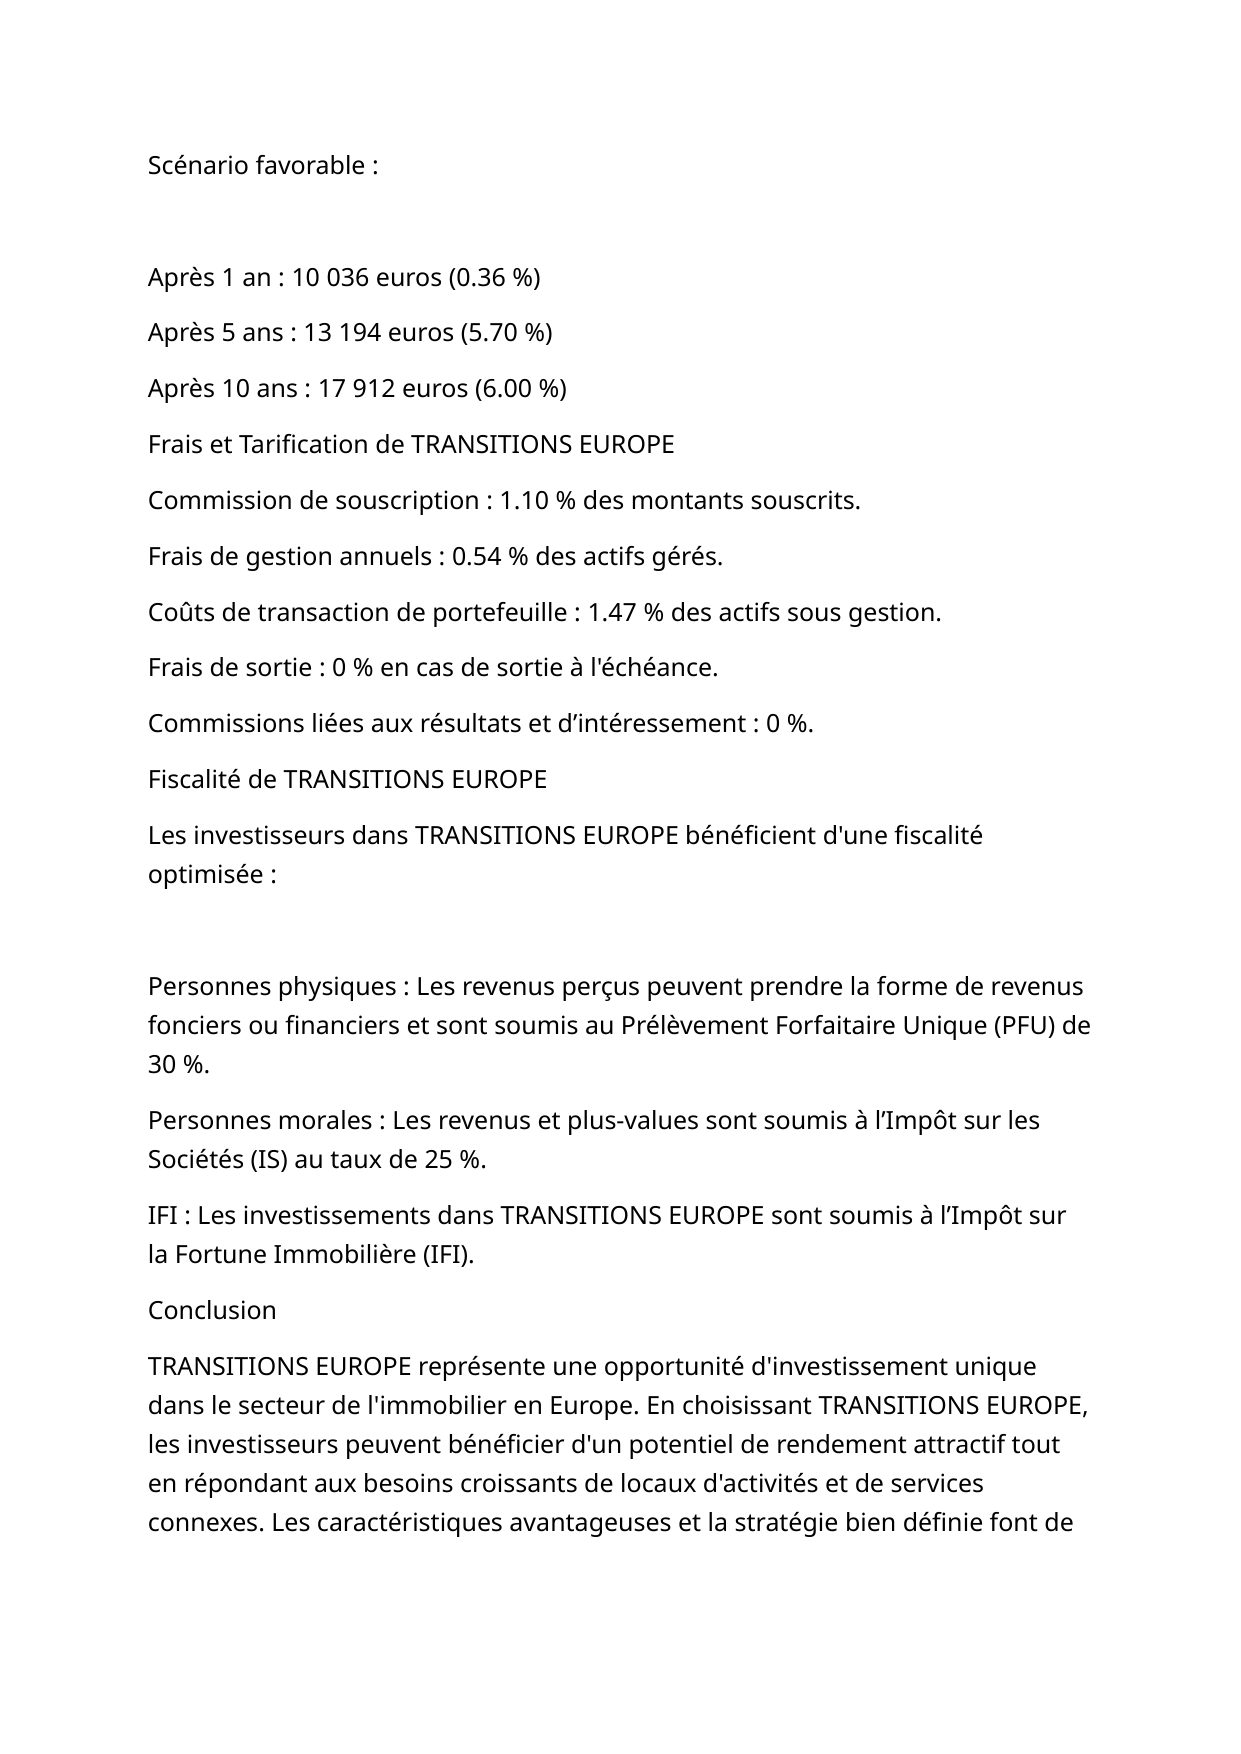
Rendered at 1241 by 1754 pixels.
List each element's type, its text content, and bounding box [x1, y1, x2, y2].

text Commission de souscription : 1.10 % des montants souscrits. [148, 483, 1093, 517]
text Commissions liées aux résultats et d’intéressement : 0 %. [148, 706, 1093, 740]
text Après 1 an : 10 036 euros (0.36 %) [148, 259, 1093, 293]
text Personnes morales : Les revenus et plus-values sont soumis à l’Impôt sur les Sociétés (IS) au taux de 25 %. [148, 1103, 1093, 1176]
text Les investisseurs dans TRANSITIONS EUROPE bénéficient d'une fiscalité optimisée : [148, 818, 1093, 891]
text Frais de sortie : 0 % en cas de sortie à l'échéance. [148, 650, 1093, 684]
text Personnes physiques : Les revenus perçus peuvent prendre la forme de revenus fonciers ou financiers et sont soumis au Prélèvement Forfaitaire Unique (PFU) de 30 %. [148, 968, 1093, 1081]
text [148, 1348, 1093, 1539]
text Après 5 ans : 13 194 euros (5.70 %) [148, 315, 1093, 349]
text Scénario favorable : [148, 148, 1093, 182]
text Conclusion [148, 1293, 1093, 1327]
text Fiscalité de TRANSITIONS EUROPE [148, 762, 1093, 796]
text Après 10 ans : 17 912 euros (6.00 %) [148, 371, 1093, 405]
text IFI : Les investissements dans TRANSITIONS EUROPE sont soumis à l’Impôt sur la Fortune Immobilière (IFI). [148, 1198, 1093, 1271]
text Frais de gestion annuels : 0.54 % des actifs gérés. [148, 538, 1093, 572]
text Frais et Tarification de TRANSITIONS EUROPE [148, 427, 1093, 461]
text Coûts de transaction de portefeuille : 1.47 % des actifs sous gestion. [148, 594, 1093, 628]
